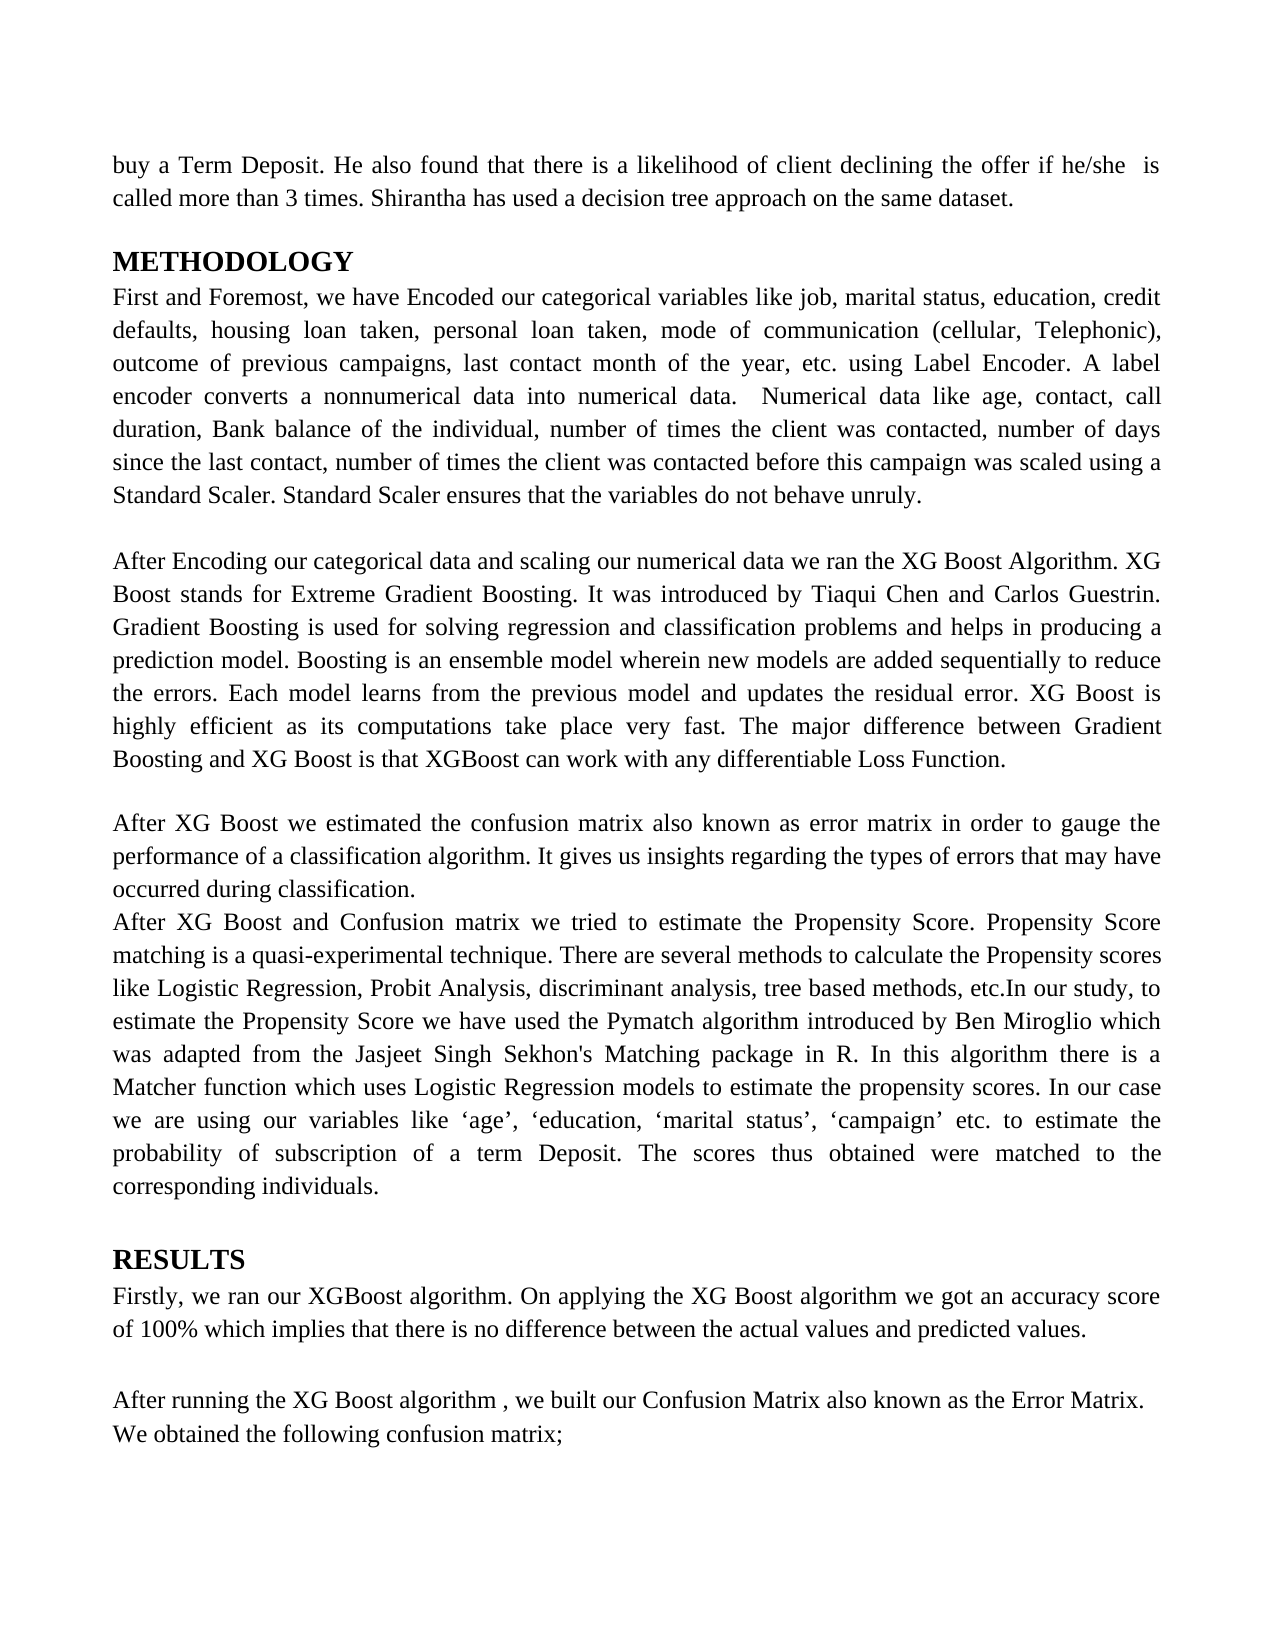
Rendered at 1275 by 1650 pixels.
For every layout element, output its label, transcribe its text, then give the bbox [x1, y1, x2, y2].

text Firstly, we ran our XGBoost algorithm. On applying the XG Boost algorithm we got an accuracy score of 100% which implies that there is no difference between the actual values and predicted values. [112, 1281, 1162, 1343]
text METHODOLOGY [112, 244, 1162, 277]
text RESULTS [112, 1242, 1162, 1276]
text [112, 150, 1162, 212]
text First and Foremost, we have Encoded our categorical variables like job, marital status, education, credit defaults, housing loan taken, personal loan taken, mode of communication (cellular, Telephonic), outcome of previous campaigns, last contact month of the year, etc. using Label Encoder. A label encoder converts a nonnumerical data into numerical data. Numerical data like age, contact, call duration, Bank balance of the individual, number of times the client was contacted, number of days since the last contact, number of times the client was contacted before this campaign was scaled using a Standard Scaler. Standard Scaler ensures that the variables do not behave unruly. [112, 282, 1162, 509]
text After XG Boost and Confusion matrix we tried to estimate the Propensity Score. Propensity Score matching is a quasi-experimental technique. There are several methods to calculate the Propensity scores like Logistic Regression, Probit Analysis, discriminant analysis, tree based methods, etc.In our study, to estimate the Propensity Score we have used the Pymatch algorithm introduced by Ben Miroglio which was adapted from the Jasjeet Singh Sekhon's Matching package in R. In this algorithm there is a Matcher function which uses Logistic Regression models to estimate the propensity scores. In our case we are using our variables like ‘age’, ‘education, ‘marital status’, ‘campaign’ etc. to estimate the probability of subscription of a term Deposit. The scores thus obtained were matched to the corresponding individuals. [112, 907, 1162, 1200]
text After XG Boost we estimated the confusion matrix also known as error matrix in order to gauge the performance of a classification algorithm. It gives us insights regarding the types of errors that may have occurred during classification. [112, 808, 1162, 902]
text After running the XG Boost algorithm , we built our Confusion Matrix also known as the Error Matrix. We obtained the following confusion matrix; [112, 1386, 1162, 1447]
text After Encoding our categorical data and scaling our numerical data we ran the XG Boost Algorithm. XG Boost stands for Extreme Gradient Boosting. It was introduced by Tiaqui Chen and Carlos Guestrin. Gradient Boosting is used for solving regression and classification problems and helps in producing a prediction model. Boosting is an ensemble model wherein new models are added sequentially to reduce the errors. Each model learns from the previous model and updates the residual error. XG Boost is highly efficient as its computations take place very fast. The major difference between Gradient Boosting and XG Boost is that XGBoost can work with any differentiable Loss Function. [112, 546, 1162, 773]
